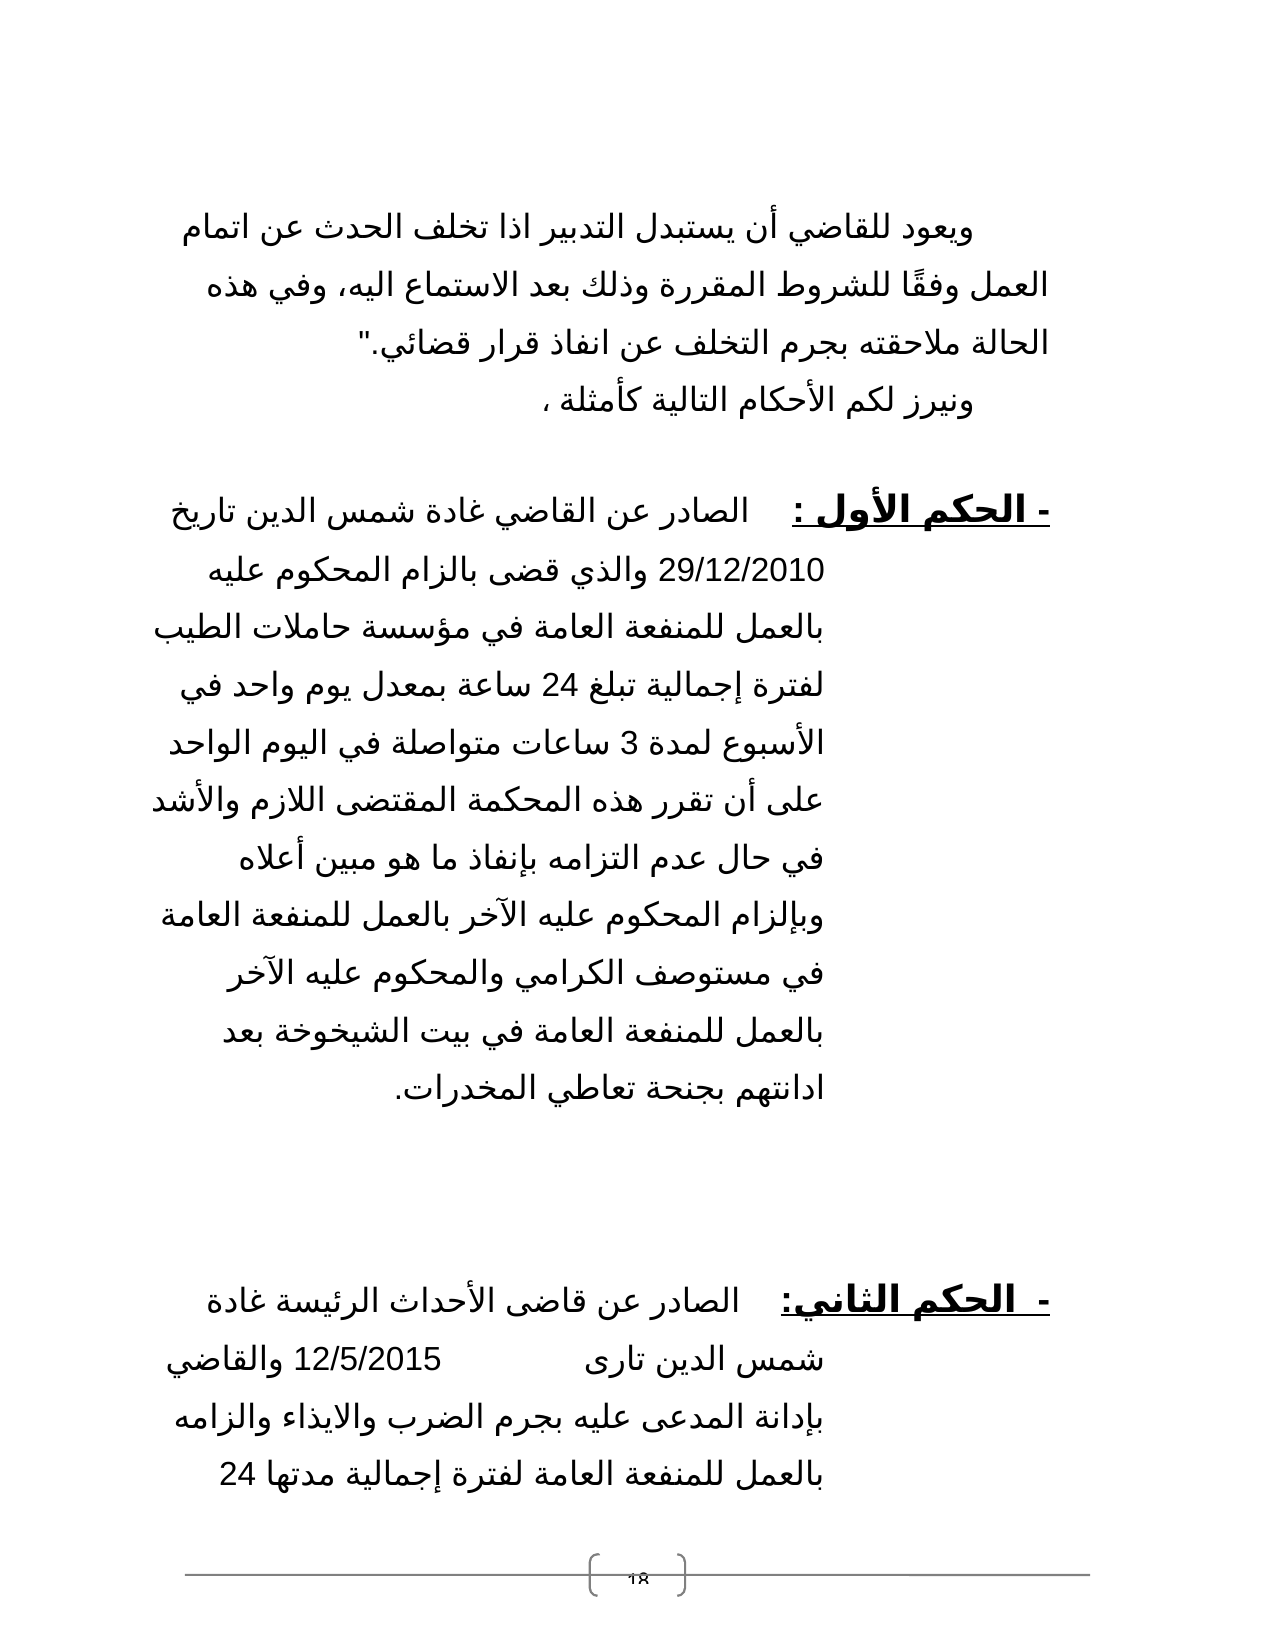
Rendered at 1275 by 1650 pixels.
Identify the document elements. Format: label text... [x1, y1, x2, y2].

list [150, 1277, 1050, 1493]
list - الحكم الأول : الصادر عن القاضي غادة شمس الدین تاریخ 29/12/2010 والذي قضى بالزام المحكوم عليه بالعمل للمنفعة العامة في مؤسسة حاملات الطيب لفترة إجمالية تبلغ 24 ساعة بمعدل يوم واحد في الأسبوع لمدة 3 ساعات متواصلة في اليوم الواحد على أن تقرر هذه المحكمة المقتضى اللازم والأشد في حال عدم التزامه بإنفاذ ما هو مبين أعلاه وبإلزام المحكوم عليه الآخر بالعمل للمنفعة العامة في مستوصف الكرامي والمحكوم عليه الآخر بالعمل للمنفعة العامة في بيت الشيخوخة بعد ادانتهم بجنحة تعاطي المخدرات. [150, 488, 1050, 1107]
list ويعود للقاضي أن يستبدل التدبير اذا تخلف الحدث عن اتمام العمل وفقًا للشروط المقررة وذلك بعد الاستماع اليه، وفي هذه الحالة ملاحقته بجرم التخلف عن انفاذ قرار قضائي." [150, 208, 1050, 361]
list ونيرز لكم الأحكام التالية كأمثلة ، [150, 380, 1050, 419]
